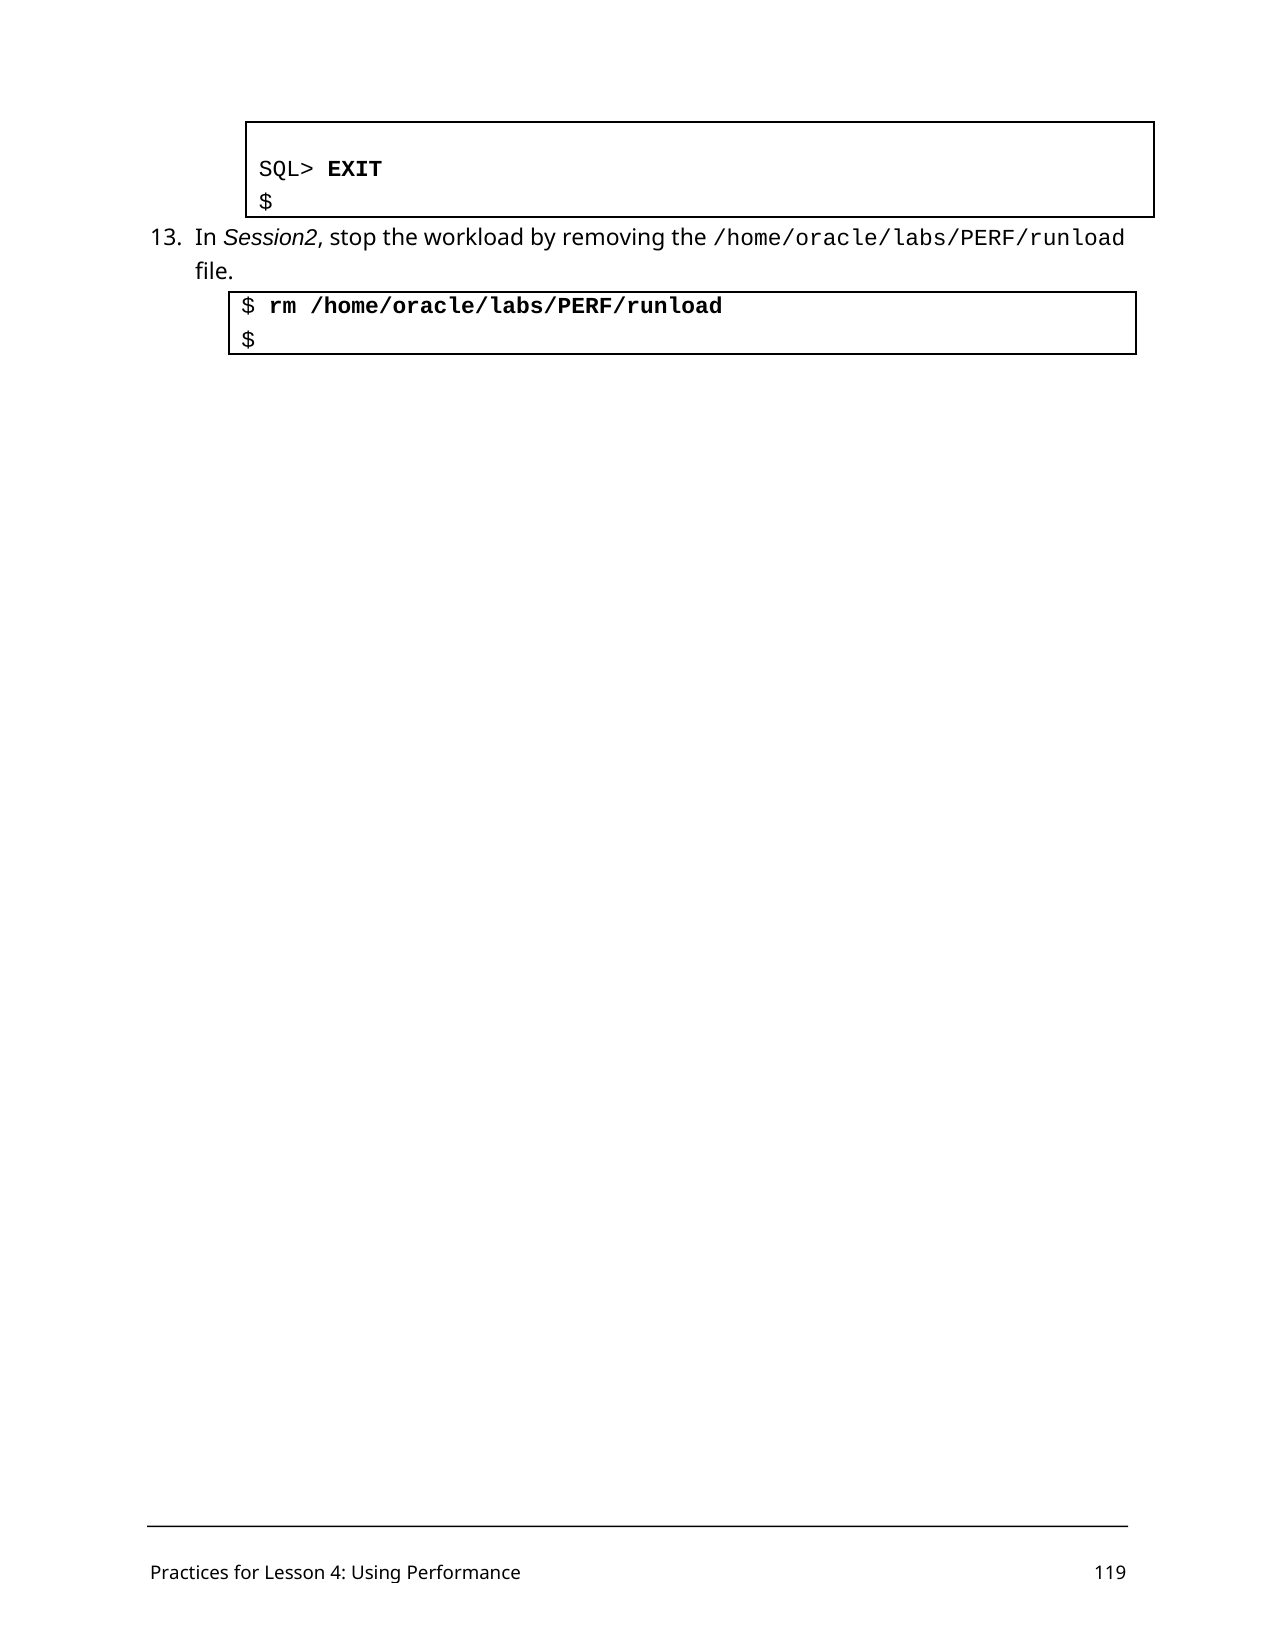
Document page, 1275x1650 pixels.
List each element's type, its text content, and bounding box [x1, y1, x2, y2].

list In Session2, stop the workload by removing the /home/oracle/labs/PERF/runload [150, 221, 1267, 252]
text file. [195, 255, 1267, 286]
